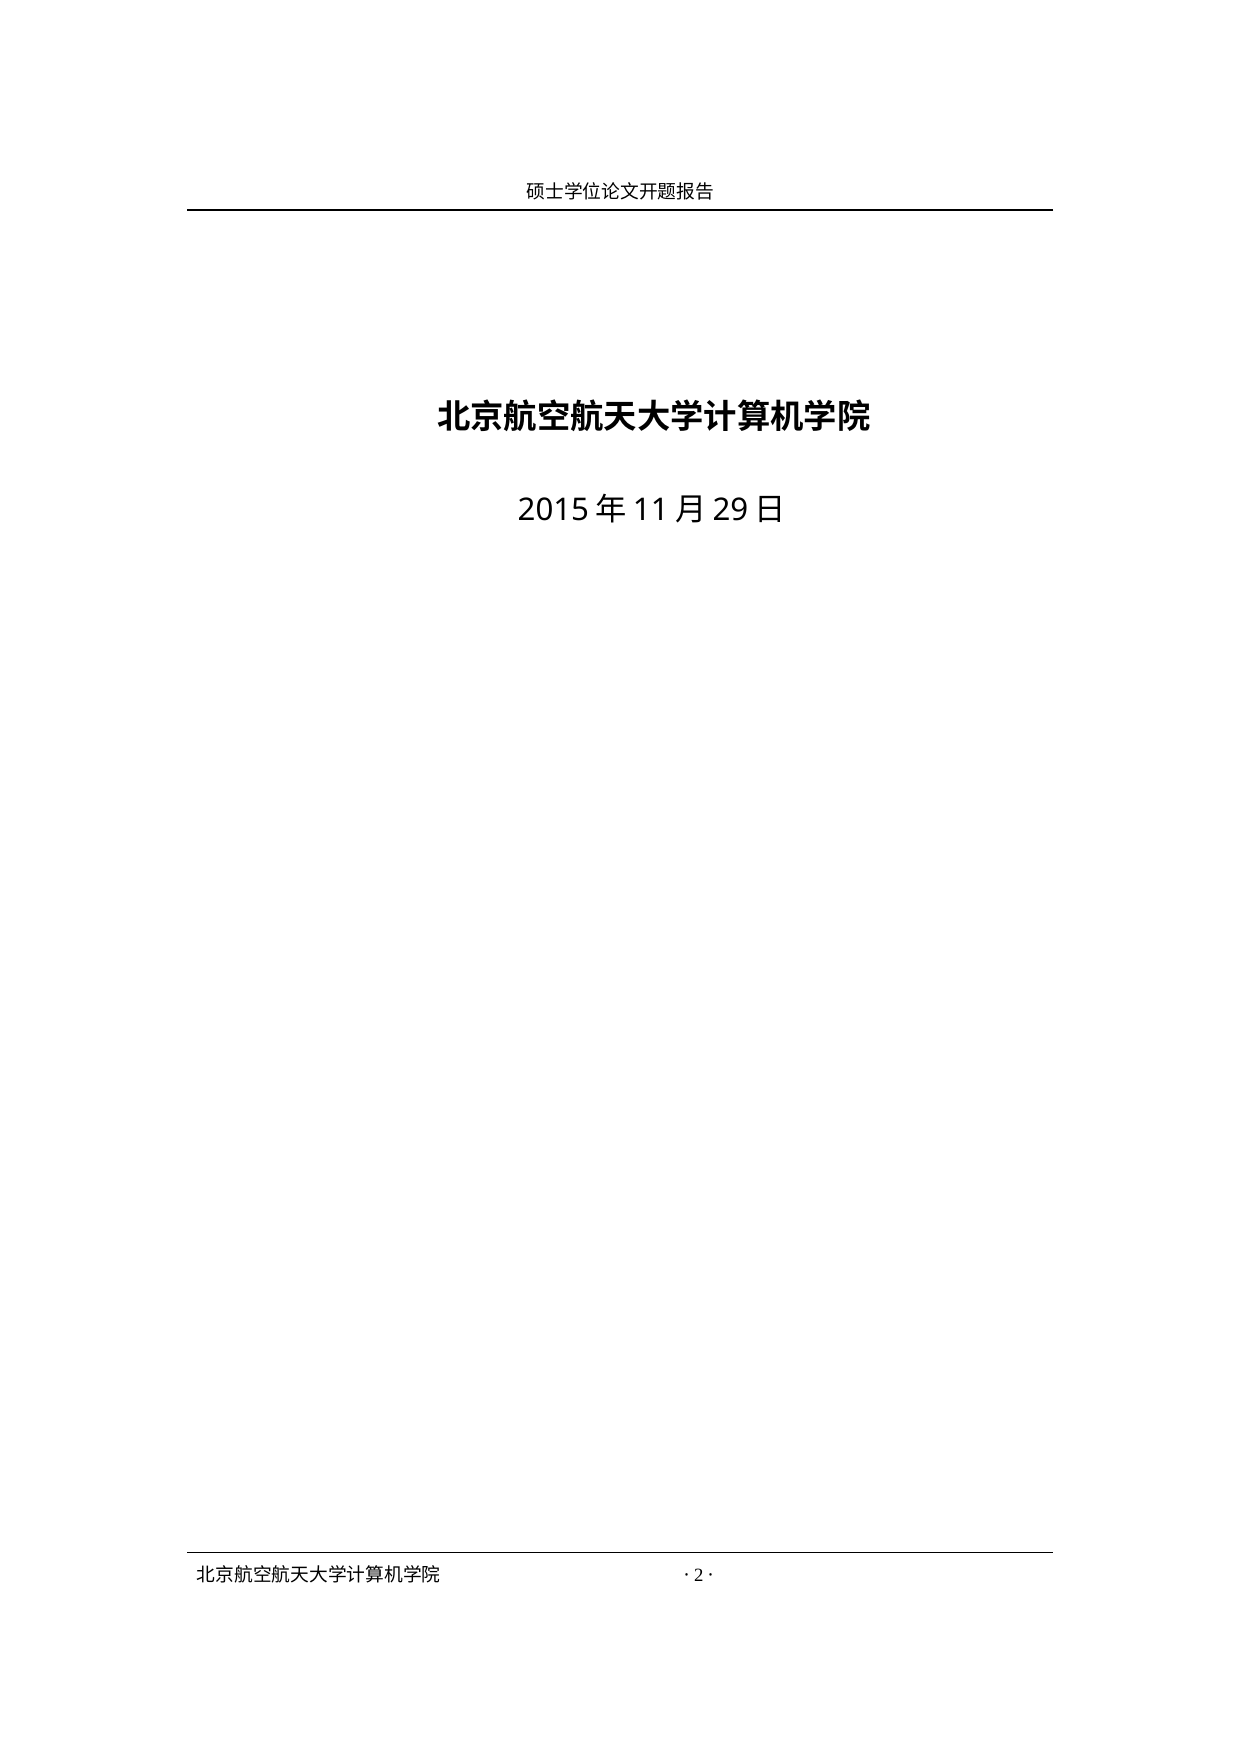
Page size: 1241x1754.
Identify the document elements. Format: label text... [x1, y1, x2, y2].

text 2015年11月29日 [187, 473, 1053, 541]
text 北京航空航天大学计算机学院 [187, 380, 1053, 448]
